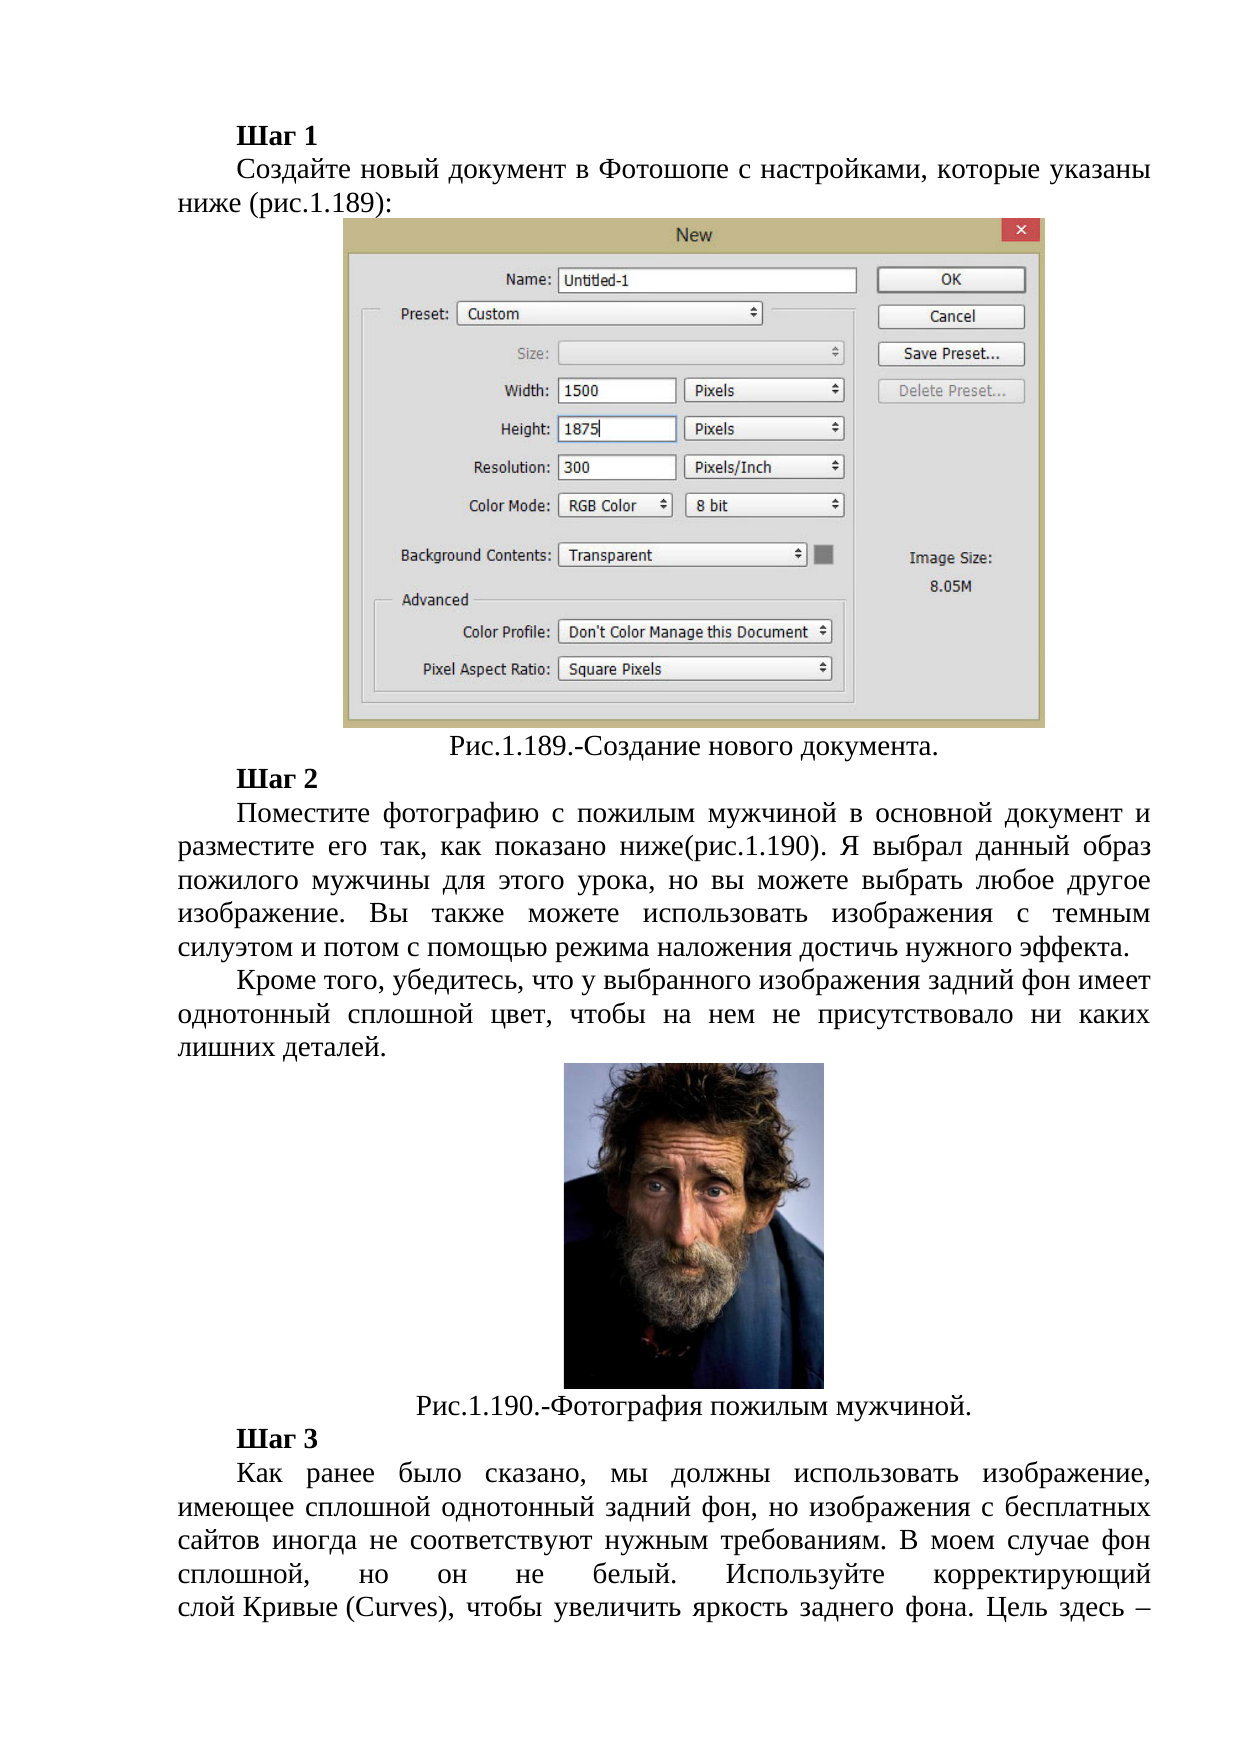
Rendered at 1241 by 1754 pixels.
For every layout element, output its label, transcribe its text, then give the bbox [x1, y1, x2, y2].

text Шаг 3 [177, 1422, 1152, 1455]
picture [343, 218, 1045, 728]
text Создайте новый документ в Фотошопе с настройками, которые указаны ниже (рис.1.189): [177, 152, 1152, 219]
text Рис.1.189.-Создание нового документа. [177, 728, 1152, 761]
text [177, 1455, 1152, 1623]
text Шаг 2 [177, 761, 1152, 795]
text Рис.1.190.-Фотография пожилым мужчиной. [177, 1388, 1152, 1422]
text Кроме того, убедитесь, что у выбранного изображения задний фон имеет однотонный сплошной цвет, чтобы на нем не присутствовало ни каких лишних деталей. [177, 962, 1152, 1063]
text Поместите фотографию с пожилым мужчиной в основной документ и разместите его так, как показано ниже(рис.1.190). Я выбрал данный образ пожилого мужчины для этого урока, но вы можете выбрать любое другое изображение. Вы также можете использовать изображения с темным силуэтом и потом с помощью режима наложения достичь нужного эффекта. [177, 795, 1152, 962]
picture [563, 1063, 824, 1389]
text Шаг 1 [177, 118, 1152, 152]
